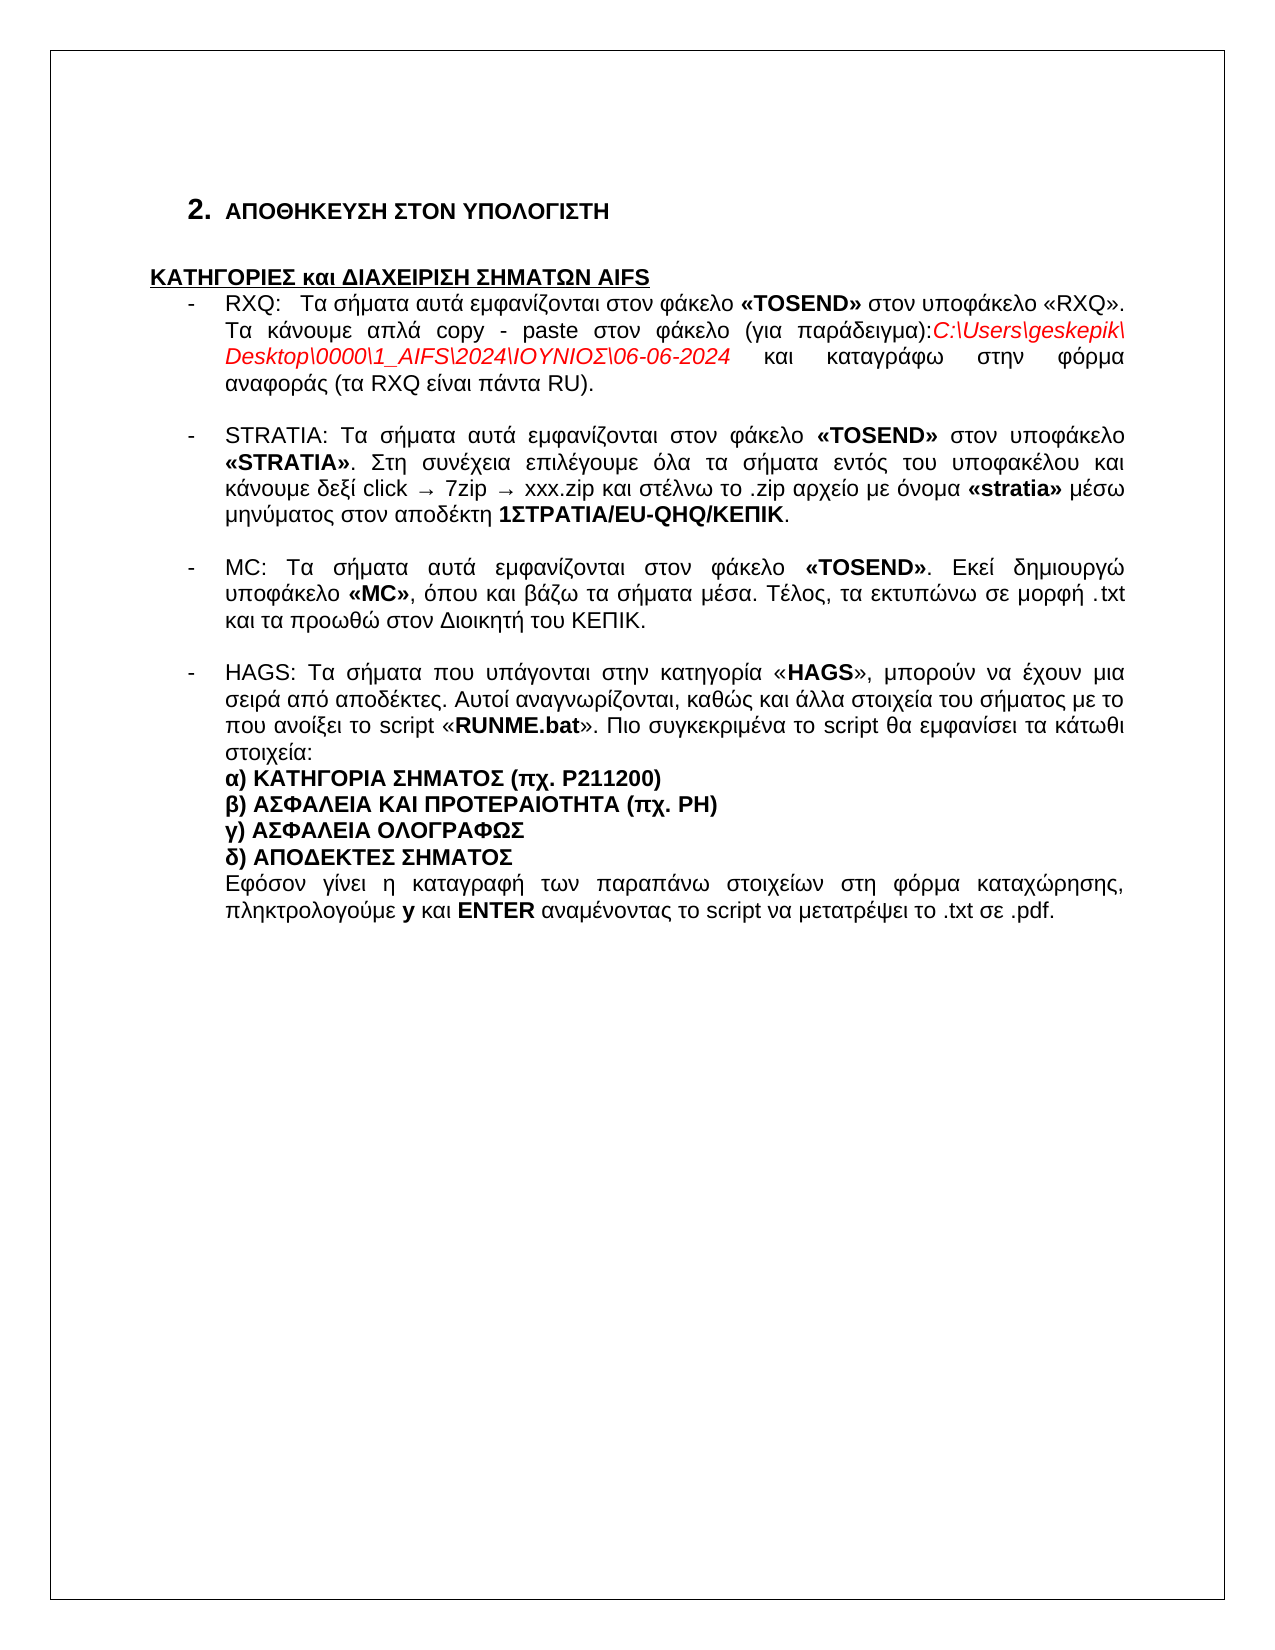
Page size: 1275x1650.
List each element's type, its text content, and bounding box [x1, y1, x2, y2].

text α) ΚΑΤΗΓΟΡΙΑ ΣΗΜΑΤΟΣ (πχ. P211200) [187, 765, 1125, 791]
text β) ΑΣΦΑΛΕΙΑ ΚΑΙ ΠΡΟΤΕΡΑΙΟΤΗΤΑ (πχ. PH) [150, 791, 1125, 817]
list HAGS: Τα σήματα που υπάγονται στην κατηγορία «HAGS», μπορούν να έχουν μια σειρά από αποδέκτες. Αυτοί αναγνωρίζονται, καθώς και άλλα στοιχεία του σήματος με το που ανοίξει το script «RUNME.bat». Πιο συγκεκριμένα το script θα εμφανίσει τα κάτωθι στοιχεία: [187, 659, 1125, 765]
text ΚΑΤΗΓΟΡΙΕΣ και ΔΙΑΧΕΙΡΙΣΗ ΣΗΜΑΤΩΝ AIFS [150, 264, 1125, 290]
text δ) ΑΠΟΔΕΚΤΕΣ ΣΗΜΑΤΟΣ [150, 844, 1125, 870]
list RXQ: Τα σήματα αυτά εμφανίζονται στον φάκελο «TOSEND» στον υποφάκελο «RXQ». Τα κάνουμε απλά copy - paste στον φάκελο (για παράδειγμα):C:\Users\geskepik\Desktop\0000\1_AIFS\2024\ΙΟΥΝΙΟΣ\06-06-2024 και καταγράφω στην φόρμα αναφοράς (τα RXQ είναι πάντα RU). [187, 290, 1125, 396]
list STRATIA: Τα σήματα αυτά εμφανίζονται στον φάκελο «TOSEND» στον υποφάκελο «STRATIA». Στη συνέχεια επιλέγουμε όλα τα σήματα εντός του υποφακέλου και κάνουμε δεξί click → 7zip → xxx.zip και στέλνω το .zip αρχείο με όνομα «stratia» μέσω μηνύματος στον αποδέκτη 1ΣΤΡΑΤΙΑ/EU-QHQ/ΚΕΠΙΚ. [187, 422, 1125, 528]
text Εφόσον γίνει η καταγραφή των παραπάνω στοιχείων στη φόρμα καταχώρησης, πληκτρολογούμε y και ENTER αναμένοντας το script να μετατρέψει το .txt σε .pdf. [225, 870, 1125, 923]
text γ) ΑΣΦΑΛΕΙΑ ΟΛΟΓΡΑΦΩΣ [225, 817, 1125, 844]
list MC: Τα σήματα αυτά εμφανίζονται στον φάκελο «TOSEND». Εκεί δημιουργώ υποφάκελο «MC», όπου και βάζω τα σήματα μέσα. Τέλος, τα εκτυπώνω σε μορφή .txt και τα προωθώ στον Διοικητή του ΚΕΠΙΚ. [187, 554, 1125, 633]
subtitle ΑΠΟΘΗΚΕΥΣΗ ΣΤΟΝ ΥΠΟΛΟΓΙΣΤΗ [187, 192, 1125, 225]
